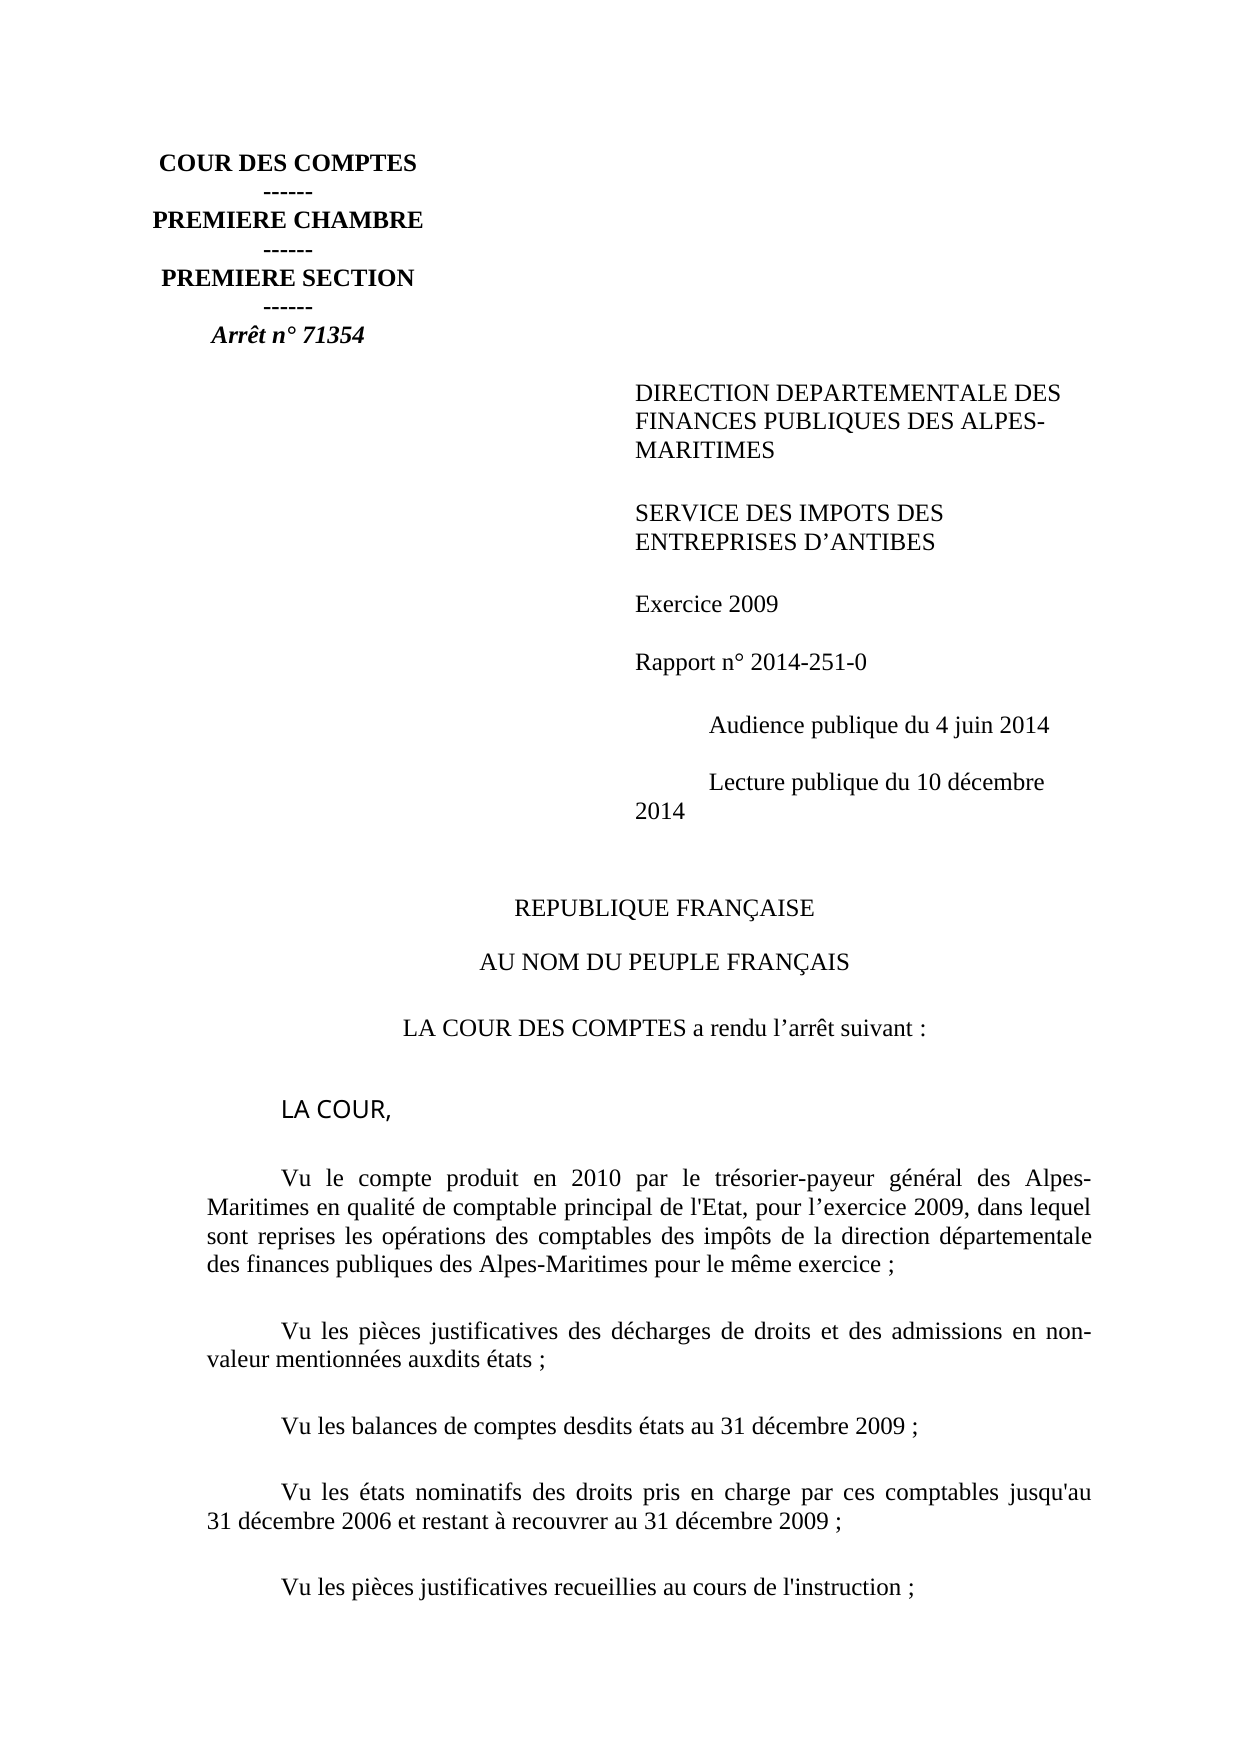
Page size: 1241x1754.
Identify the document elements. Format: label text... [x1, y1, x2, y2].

text PREMIERE SECTION [148, 263, 428, 291]
text Lecture publique du 10 décembre 2014 [635, 767, 1093, 825]
text Vu les balances de comptes desdits états au 31 décembre 2009 ; [207, 1411, 1093, 1439]
text SERVICE DES IMPOTS DES ENTREPRISES D’ANTIBES [635, 498, 1093, 555]
text LA COUR, [207, 1092, 1093, 1126]
text Rapport n° 2014-251-0 [635, 647, 1093, 676]
text Vu les états nominatifs des droits pris en charge par ces comptables jusqu'au 31 décembre 2006 et restant à recouvrer au 31 décembre 2009 ; [207, 1477, 1093, 1534]
text ------ [148, 176, 428, 205]
text Vu les pièces justificatives des décharges de droits et des admissions en non-valeur mentionnées auxdits états ; [207, 1316, 1093, 1373]
text ------ [148, 291, 428, 320]
text Arrêt n° 71354 [148, 320, 428, 349]
text Exercice 2009 [635, 589, 1093, 618]
text LA COUR DES COMPTES a rendu l’arrêt suivant : [207, 1013, 1122, 1042]
text PREMIERE CHAMBRE [148, 205, 428, 234]
text COUR DES COMPTES [148, 148, 428, 176]
text Audience publique du 4 juin 2014 [635, 710, 1093, 738]
text AU NOM DU PEUPLE FRANÇAIS [207, 947, 1122, 975]
text REPUBLIQUE FRANÇAISE [207, 893, 1122, 922]
text DIRECTION DEPARTEMENTALE DES FINANCES PUBLIQUES DES ALPES-MARITIMES [635, 378, 1093, 464]
text Vu les pièces justificatives recueillies au cours de l'instruction ; [207, 1572, 1093, 1601]
text ------ [148, 234, 428, 263]
text Vu le compte produit en 2010 par le trésorier-payeur général des Alpes-Maritimes en qualité de comptable principal de l'Etat, pour l’exercice 2009, dans lequel sont reprises les opérations des comptables des impôts de la direction départementale des finances publiques des Alpes-Maritimes pour le même exercice ; [207, 1163, 1093, 1278]
